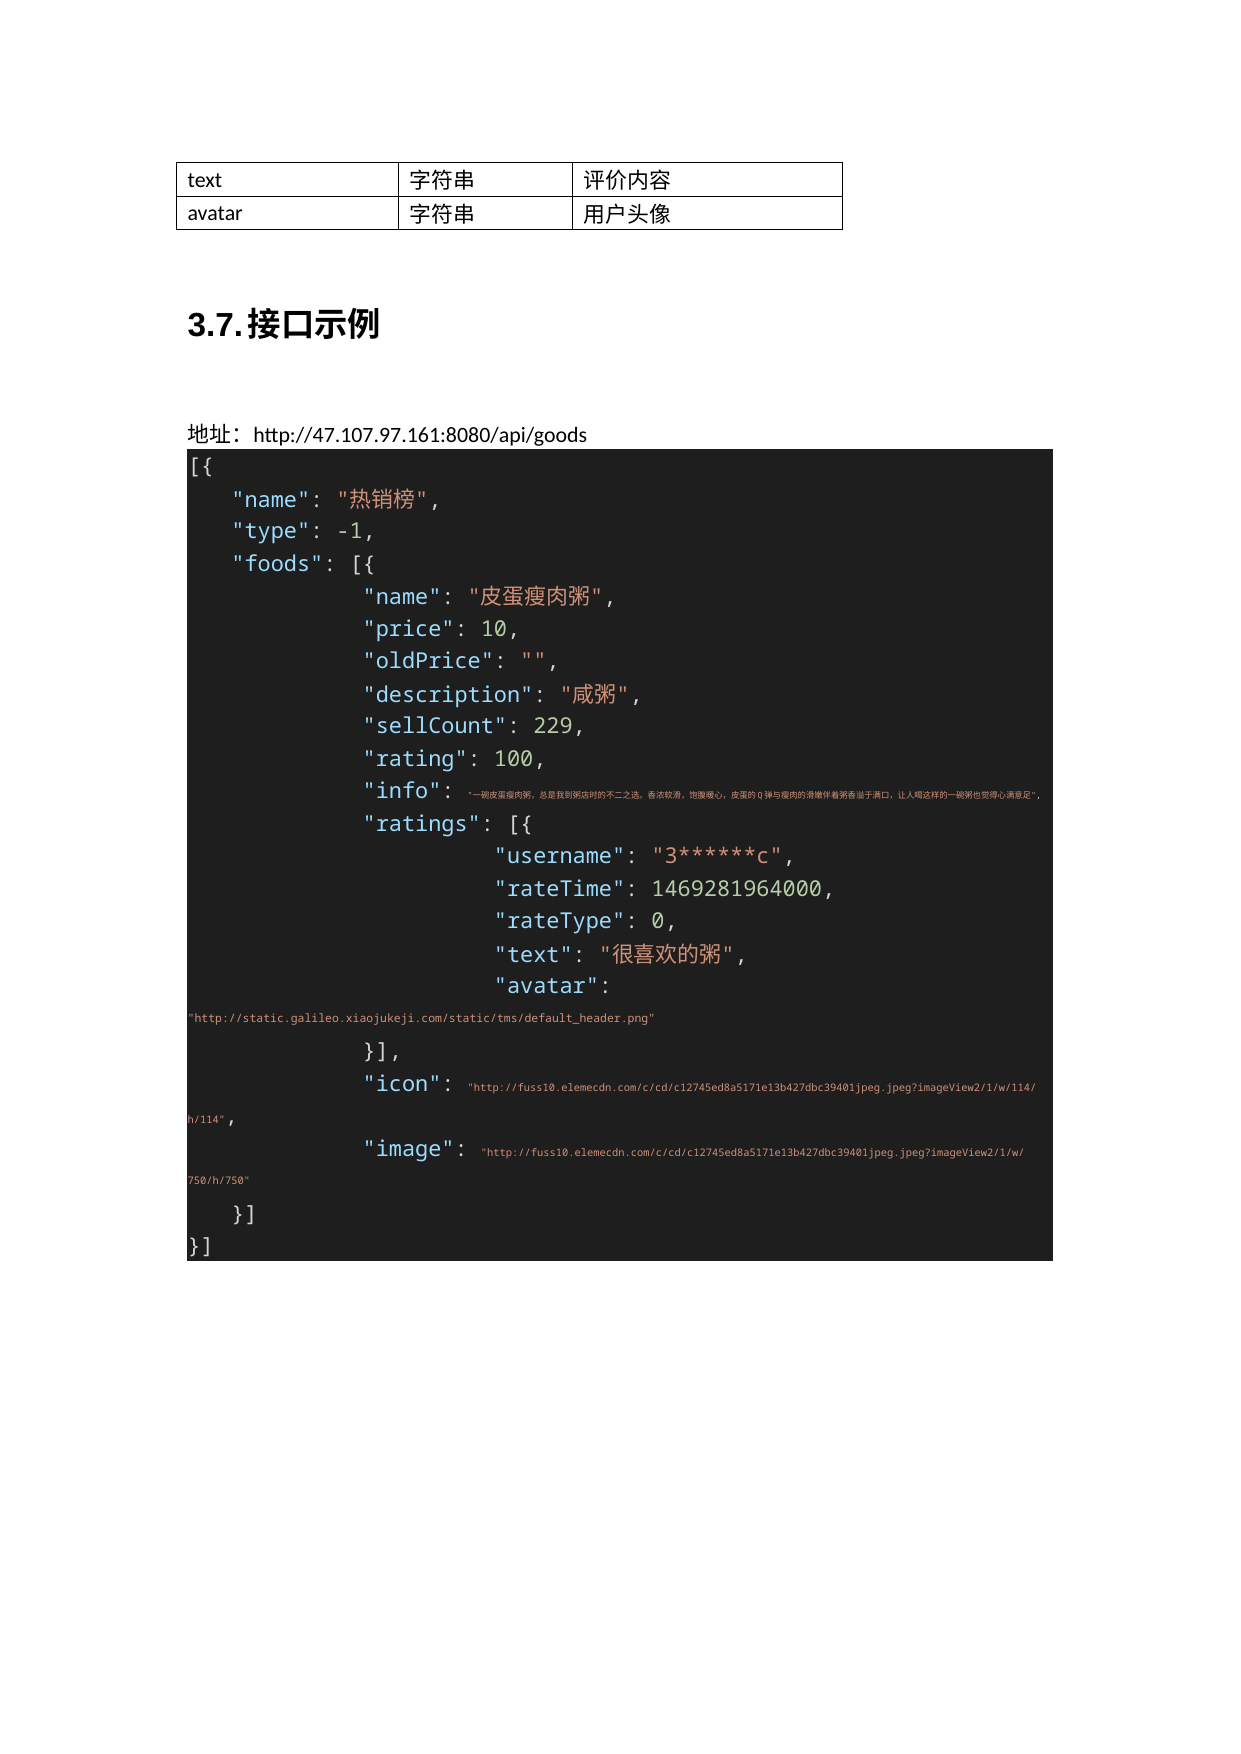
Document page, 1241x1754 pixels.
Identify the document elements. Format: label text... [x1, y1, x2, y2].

text 地址：http://47.107.97.161:8080/api/goods [187, 416, 1053, 449]
text "oldPrice": "", [187, 644, 1053, 676]
text [{ [187, 449, 1053, 481]
table_cell 字符串 [399, 197, 572, 229]
text "description": "咸粥", [187, 676, 1053, 709]
text "rateType": 0, [187, 904, 1053, 936]
table_cell text [177, 163, 398, 196]
subtitle 接口示例 [187, 290, 1053, 355]
text "avatar": "http://static.galileo.xiaojukeji.com/static/tms/default_header.png" [187, 969, 1053, 1034]
table_cell 用户头像 [573, 197, 842, 229]
text "price": 10, [187, 611, 1053, 644]
text "type": -1, [187, 514, 1053, 546]
text }], [187, 1034, 1053, 1066]
text "name": "皮蛋瘦肉粥", [187, 579, 481, 611]
text "name": "热销榜", [187, 481, 1053, 514]
text "foods": [{ [187, 546, 1053, 579]
table_cell 字符串 [399, 163, 572, 196]
text "name": "皮蛋瘦肉粥", [590, 579, 1053, 611]
table_cell 评价内容 [573, 163, 842, 196]
text }] [187, 1229, 1053, 1261]
text "text": "很喜欢的粥", [187, 936, 1053, 969]
text "image": "http://fuss10.elemecdn.com/c/cd/c12745ed8a5171e13b427dbc39401jpeg.jpeg?imageView2/1/w/750/h/750" [187, 1131, 1053, 1196]
text "ratings": [{ [187, 806, 1053, 839]
text "info": "一碗皮蛋瘦肉粥，总是我到粥店时的不二之选。香浓软滑，饱腹暖心，皮蛋的Q弹与瘦肉的滑嫩伴着粥香溢于满口，让人喝这样的一碗粥也觉得心满意足", [187, 774, 1053, 806]
table_cell avatar [177, 197, 398, 229]
text }] [187, 1196, 1053, 1229]
text "username": "3******c", [187, 839, 1053, 871]
text "rating": 100, [187, 741, 1053, 774]
text "icon": "http://fuss10.elemecdn.com/c/cd/c12745ed8a5171e13b427dbc39401jpeg.jpeg?imageView2/1/w/114/h/114", [187, 1066, 1053, 1131]
text "rateTime": 1469281964000, [187, 871, 1053, 904]
text "sellCount": 229, [187, 709, 1053, 741]
